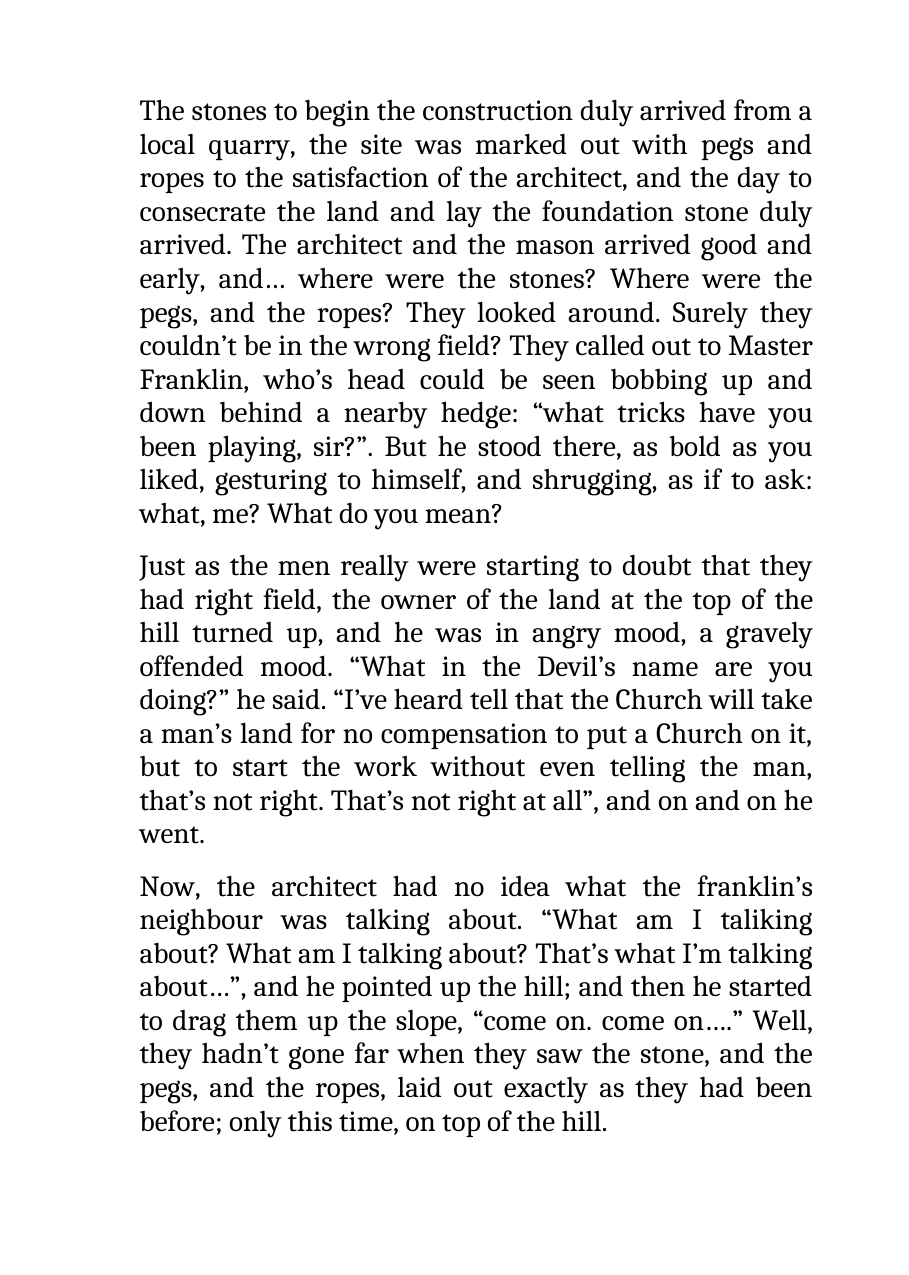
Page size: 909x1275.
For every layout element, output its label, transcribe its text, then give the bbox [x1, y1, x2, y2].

text Just as the men really were starting to doubt that they had right field, the owner of the land at the top of the hill turned up, and he was in angry mood, a gravely offended mood. “What in the Devil’s name are you doing?” he said. “I’ve heard tell that the Church will take a man’s land for no compensation to put a Church on it, but to start the work without even telling the man, that’s not right. That’s not right at all”, and on and on he went. [139, 549, 814, 851]
text The stones to begin the construction duly arrived from a local quarry, the site was marked out with pegs and ropes to the satisfaction of the architect, and the day to consecrate the land and lay the foundation stone duly arrived. The architect and the mason arrived good and early, and… where were the stones? Where were the pegs, and the ropes? They looked around. Surely they couldn’t be in the wrong field? They called out to Master Franklin, who’s head could be seen bobbing up and down behind a nearby hedge: “what tricks have you been playing, sir?”. But he stood there, as bold as you liked, gesturing to himself, and shrugging, as if to ask: what, me? What do you mean? [139, 94, 814, 531]
text Now, the architect had no idea what the franklin’s neighbour was talking about. “What am I taliking about? What am I talking about? That’s what I’m talking about…”, and he pointed up the hill; and then he started to drag them up the slope, “come on. come on….” Well, they hadn’t gone far when they saw the stone, and the pegs, and the ropes, laid out exactly as they had been before; only this time, on top of the hill. [139, 870, 814, 1138]
